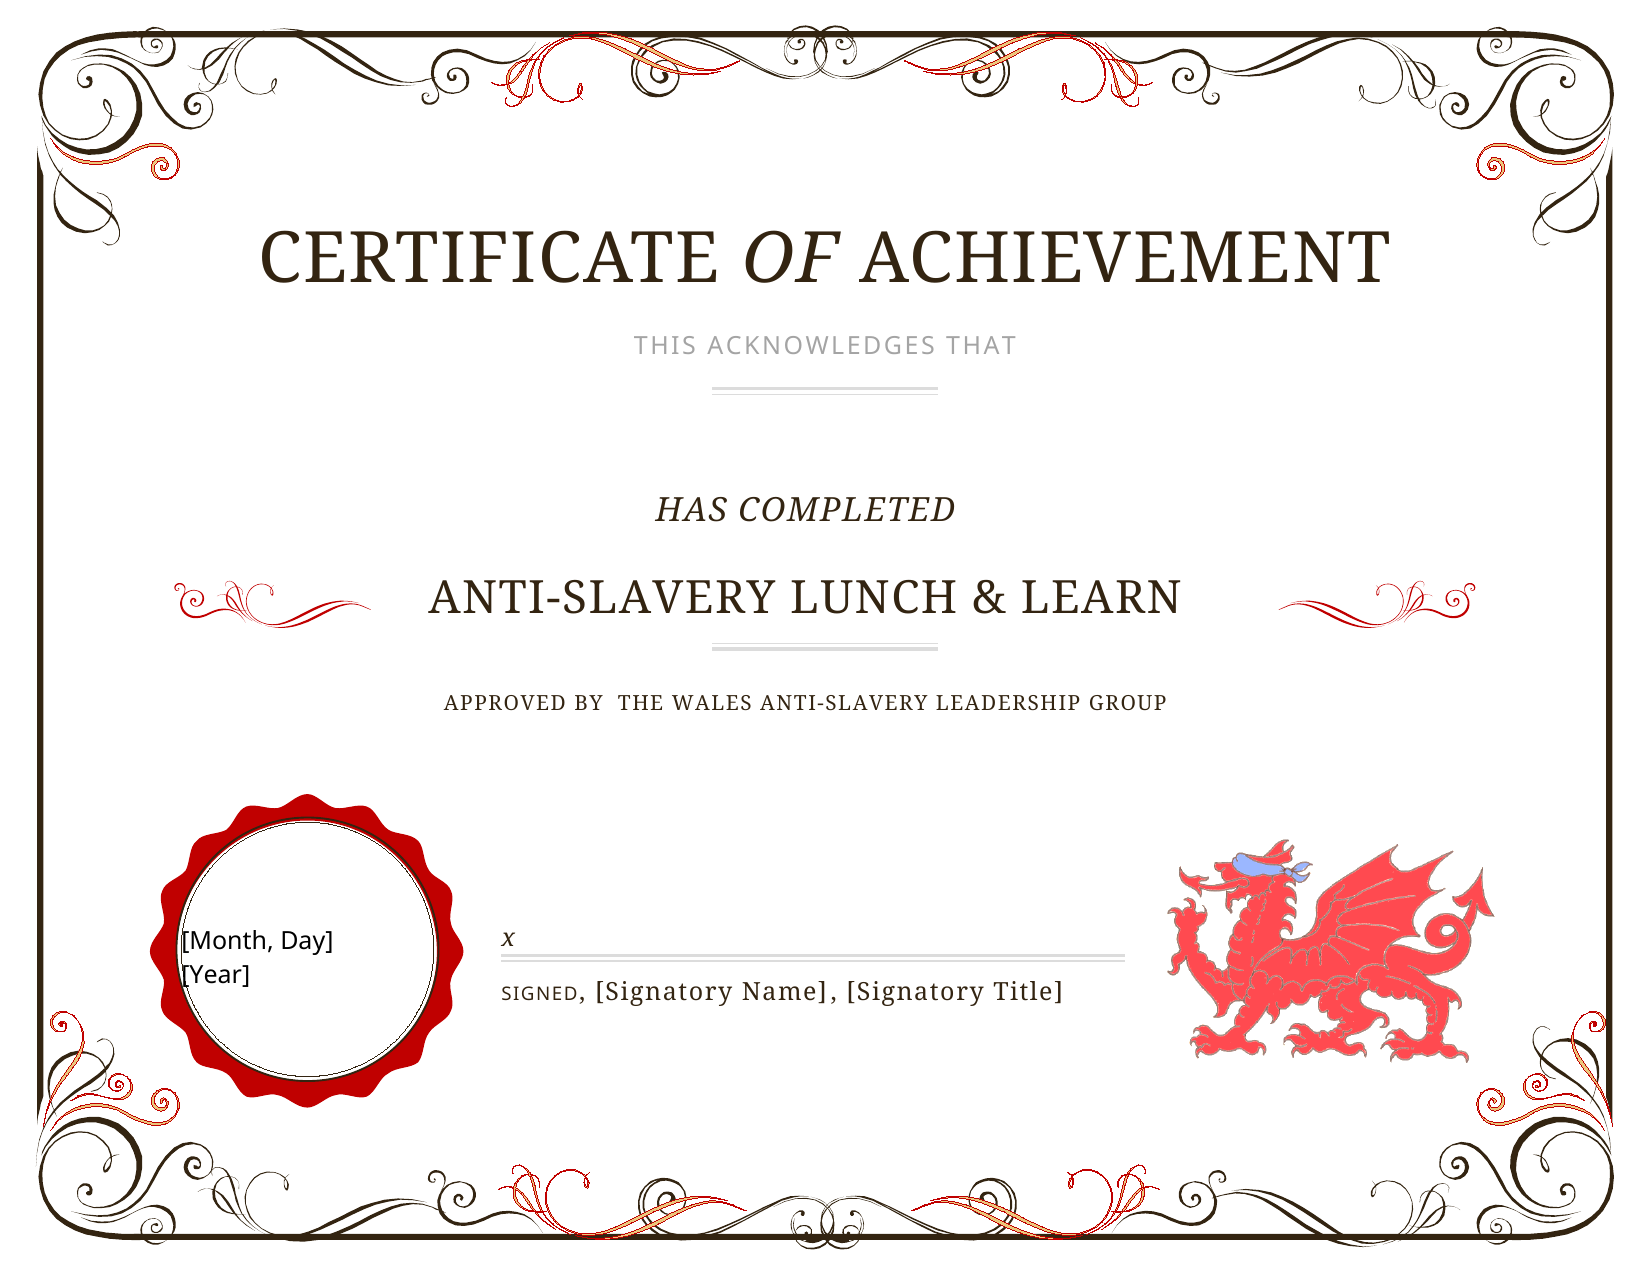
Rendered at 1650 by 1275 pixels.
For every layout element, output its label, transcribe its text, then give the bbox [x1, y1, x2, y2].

picture [1163, 833, 1500, 1069]
table_cell [150, 724, 1500, 1108]
table_header Certificate of Achievement This Acknowledges That Has SuccessHHfully Completed The [150, 207, 1500, 724]
